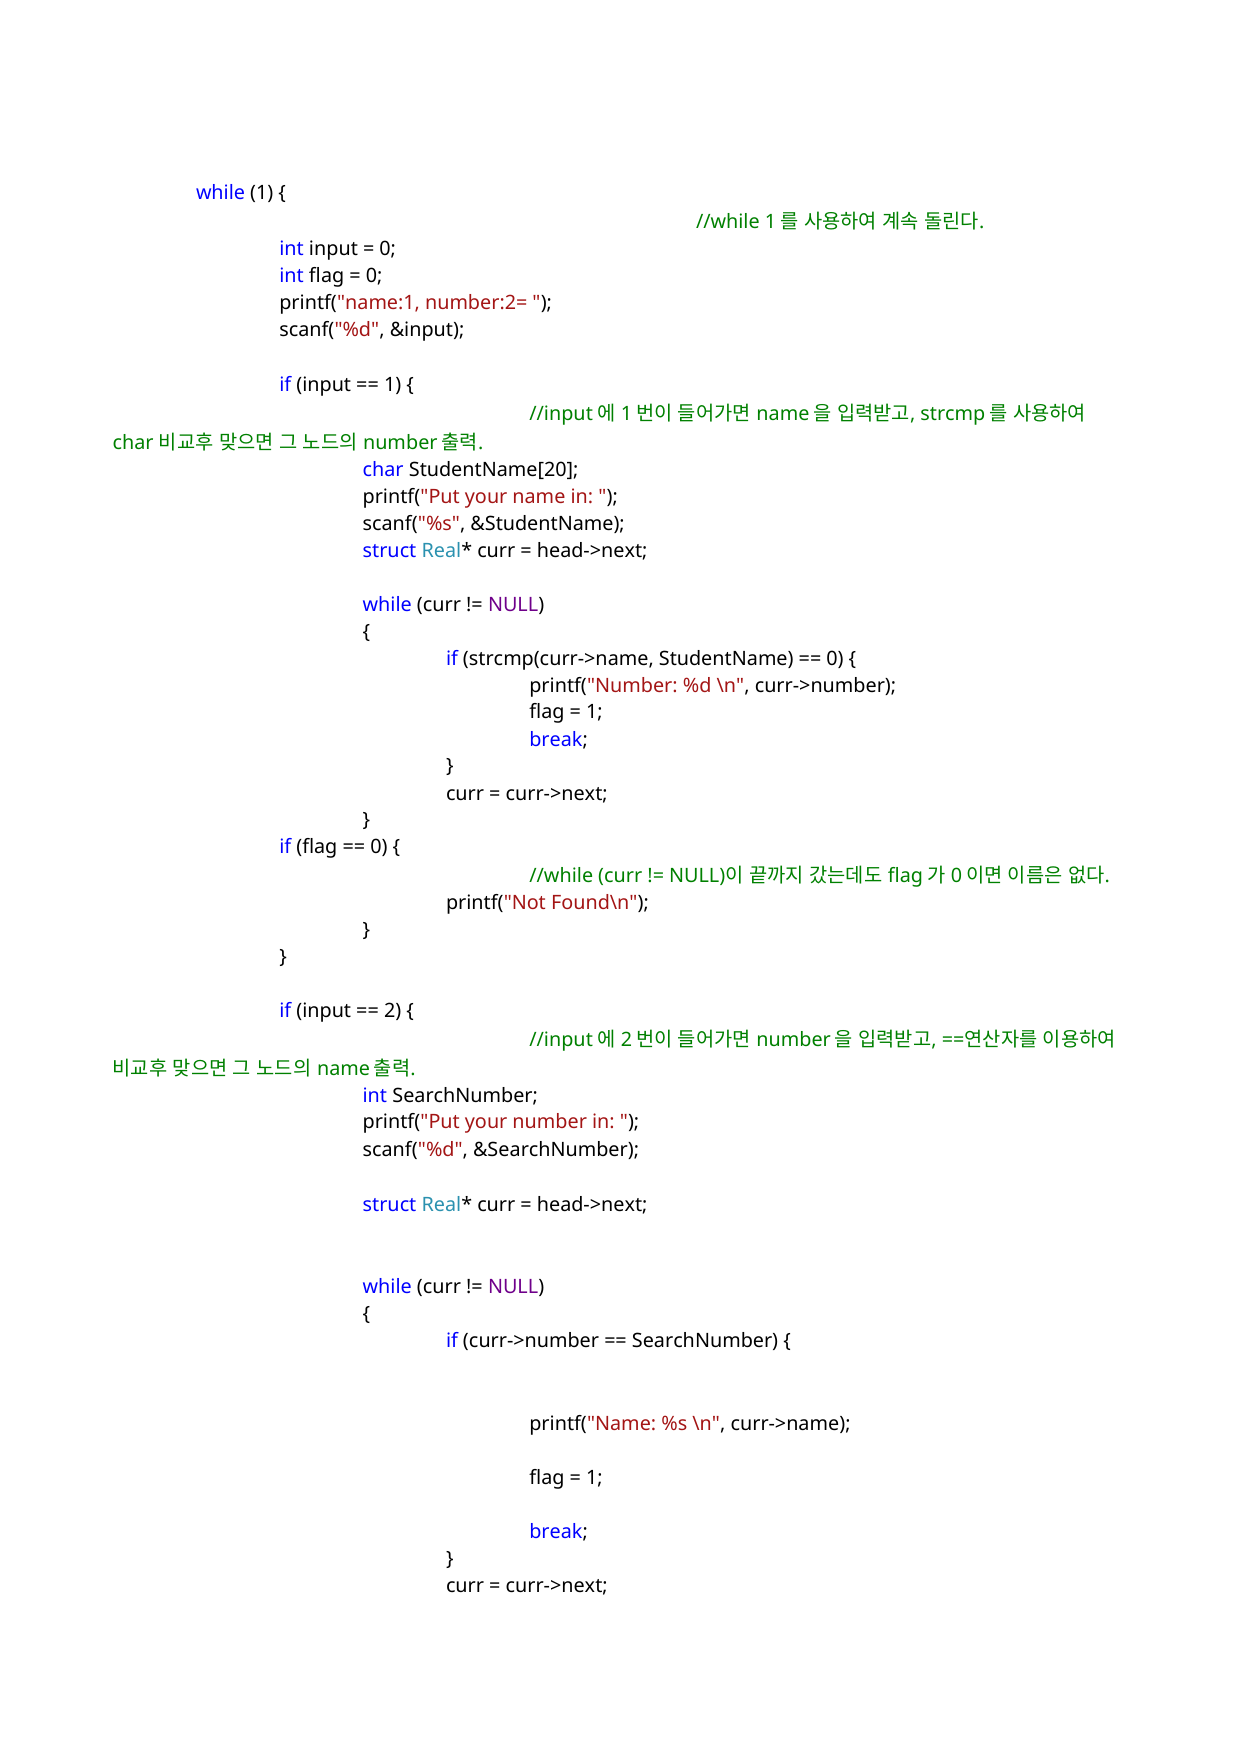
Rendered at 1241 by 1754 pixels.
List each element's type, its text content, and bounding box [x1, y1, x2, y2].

text } [112, 806, 1128, 833]
text while (1) { //while 1를 사용하여 계속 돌린다. [112, 178, 1128, 234]
text int SearchNumber; [112, 1081, 1128, 1108]
text struct Real* curr = head->next; [112, 536, 1128, 563]
text } [112, 942, 1128, 969]
text { [112, 1299, 1128, 1327]
text break; [112, 725, 1128, 752]
text printf("name:1, number:2= "); [112, 288, 1128, 315]
text if (flag == 0) { //while (curr != NULL)이 끝까지 갔는데도 flag가 0이면 이름은 없다. [112, 833, 1128, 888]
text scanf("%d", &SearchNumber); [112, 1135, 1128, 1162]
text if (input == 2) { //input에 2번이 들어가면 number을 입력받고, ==연산자를 이용하여 비교후 맞으면 그 노드의 name출력. [112, 996, 1128, 1081]
text scanf("%d", &input); [112, 315, 1128, 342]
text while (curr != NULL) [112, 590, 1128, 617]
text } [112, 1544, 1128, 1571]
text flag = 1; [112, 1463, 1128, 1517]
text if (input == 1) { //input에 1번이 들어가면 name을 입력받고, strcmp를 사용하여 char 비교후 맞으면 그 노드의 number출력. [112, 371, 1128, 455]
text if (curr->number == SearchNumber) { [112, 1327, 1128, 1381]
text printf("Put your name in: "); [112, 482, 1128, 509]
text int input = 0; [112, 234, 1128, 261]
text flag = 1; [112, 698, 1128, 725]
text printf("Name: %s \n", curr->name); [112, 1409, 1128, 1463]
text printf("Number: %d \n", curr->number); [112, 671, 1128, 698]
text char StudentName[20]; [112, 455, 1128, 482]
text printf("Put your number in: "); [112, 1108, 1128, 1135]
text int flag = 0; [112, 261, 1128, 288]
text break; [112, 1517, 1128, 1544]
text } [112, 915, 1128, 942]
text curr = curr->next; [112, 779, 1128, 806]
text printf("Not Found\n"); [112, 888, 1128, 915]
text { [112, 617, 1128, 644]
text curr = curr->next; [112, 1571, 1128, 1598]
text while (curr != NULL) [112, 1273, 1128, 1299]
text struct Real* curr = head->next; [112, 1190, 1128, 1244]
text scanf("%s", &StudentName); [112, 509, 1128, 536]
text } [112, 752, 1128, 779]
text if (strcmp(curr->name, StudentName) == 0) { [112, 644, 1128, 671]
